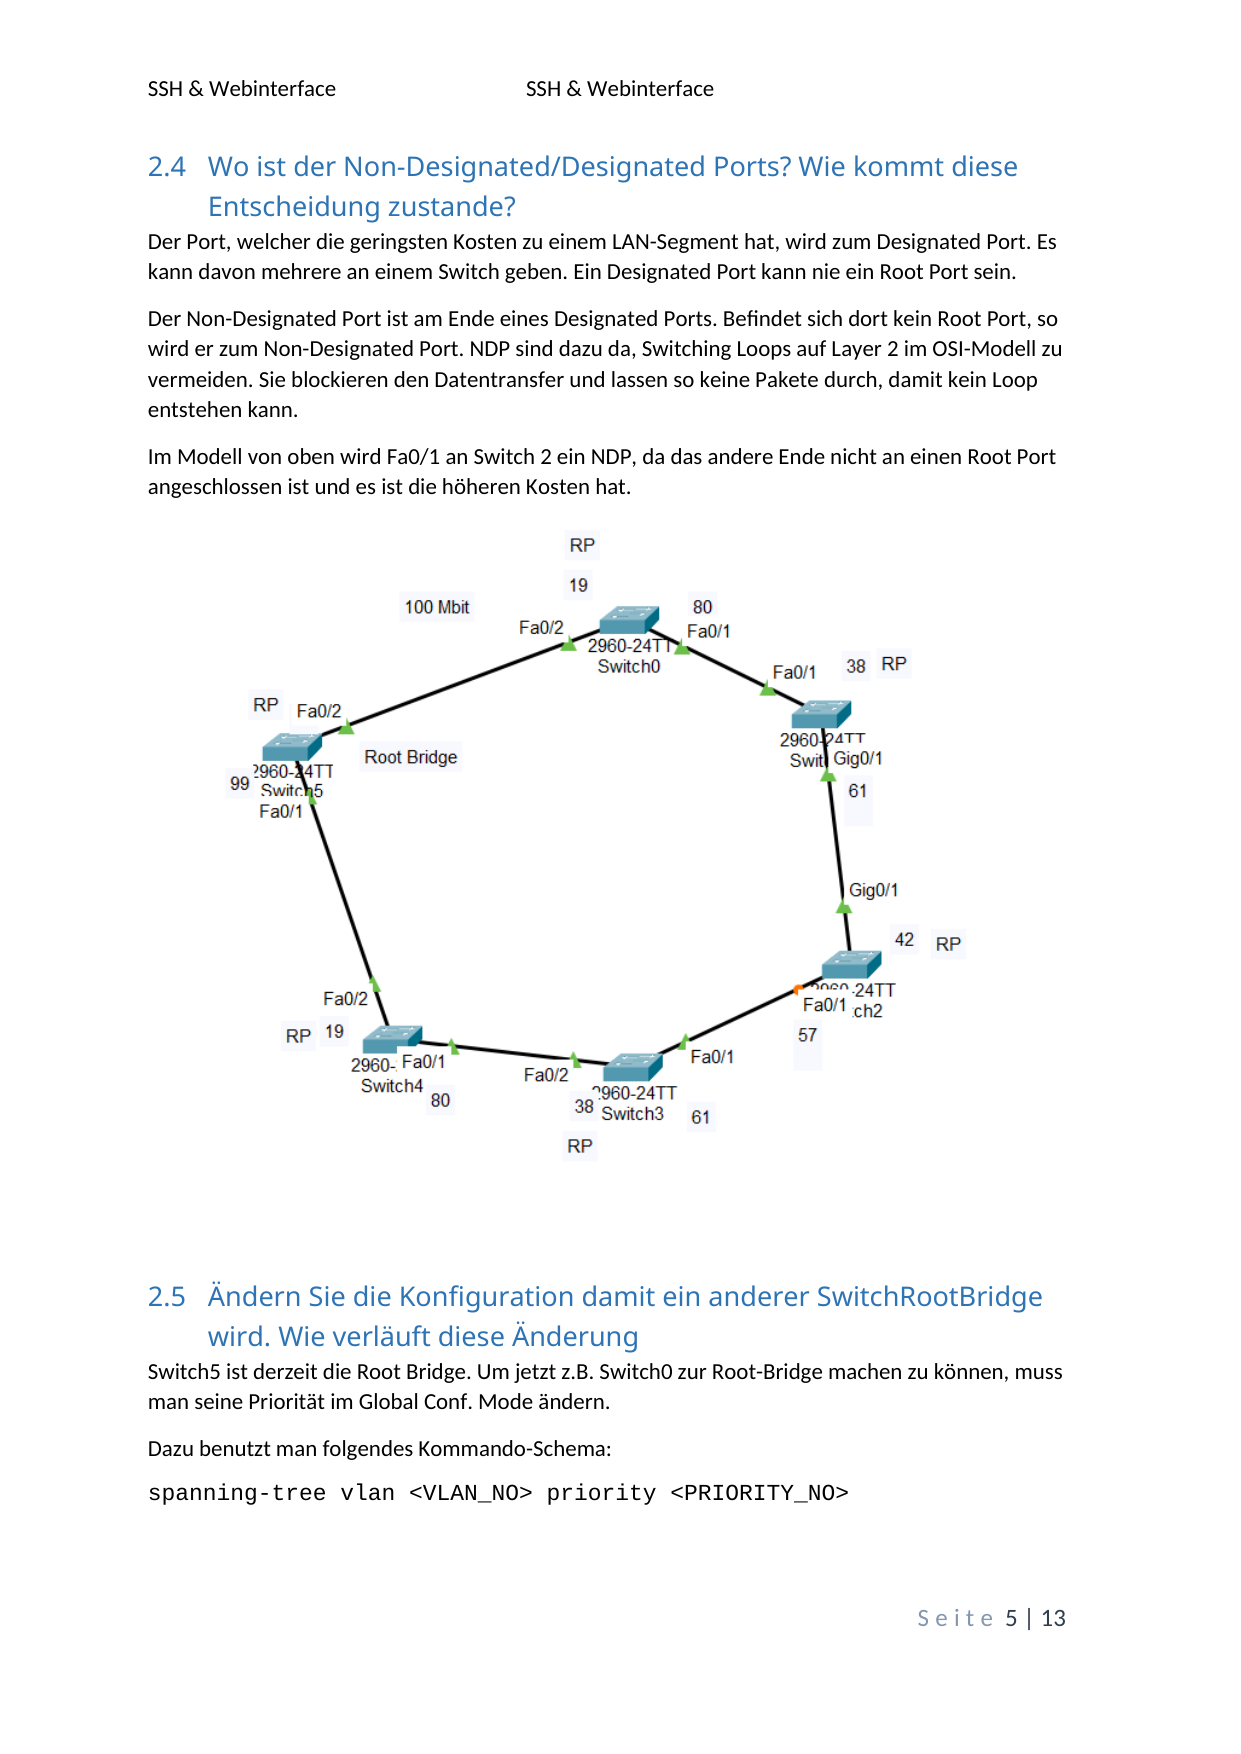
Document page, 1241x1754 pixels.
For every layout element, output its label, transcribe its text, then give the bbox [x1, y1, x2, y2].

subtitle Ändern Sie die Konfiguration damit ein anderer SwitchRootBridge wird. Wie verläuft diese Änderung [148, 1277, 1093, 1354]
text spanning-tree vlan <VLAN_NO> priority <PRIORITY_NO> [148, 1481, 1093, 1507]
text Im Modell von oben wird Fa0/1 an Switch 2 ein NDP, da das andere Ende nicht an einen Root Port angeschlossen ist und es ist die höheren Kosten hat. [148, 442, 1093, 500]
subtitle Wo ist der Non-Designated/Designated Ports? Wie kommt diese Entscheidung zustande? [148, 148, 1093, 224]
text Der Port, welcher die geringsten Kosten zu einem LAN-Segment hat, wird zum Designated Port. Es kann davon mehrere an einem Switch geben. Ein Designated Port kann nie ein Root Port sein. [148, 227, 1093, 285]
text Switch5 ist derzeit die Root Bridge. Um jetzt z.B. Switch0 zur Root-Bridge machen zu können, muss man seine Priorität im Global Conf. Mode ändern. [148, 1357, 1093, 1415]
text Der Non-Designated Port ist am Ende eines Designated Ports. Befindet sich dort kein Root Port, so wird er zum Non-Designated Port. NDP sind dazu da, Switching Loops auf Layer 2 im OSI-Modell zu vermeiden. Sie blockieren den Datentransfer und lassen so keine Pakete durch, damit kein Loop entstehen kann. [148, 304, 1093, 423]
text Dazu benutzt man folgendes Kommando-Schema: [148, 1434, 1093, 1462]
picture [147, 518, 1093, 1212]
